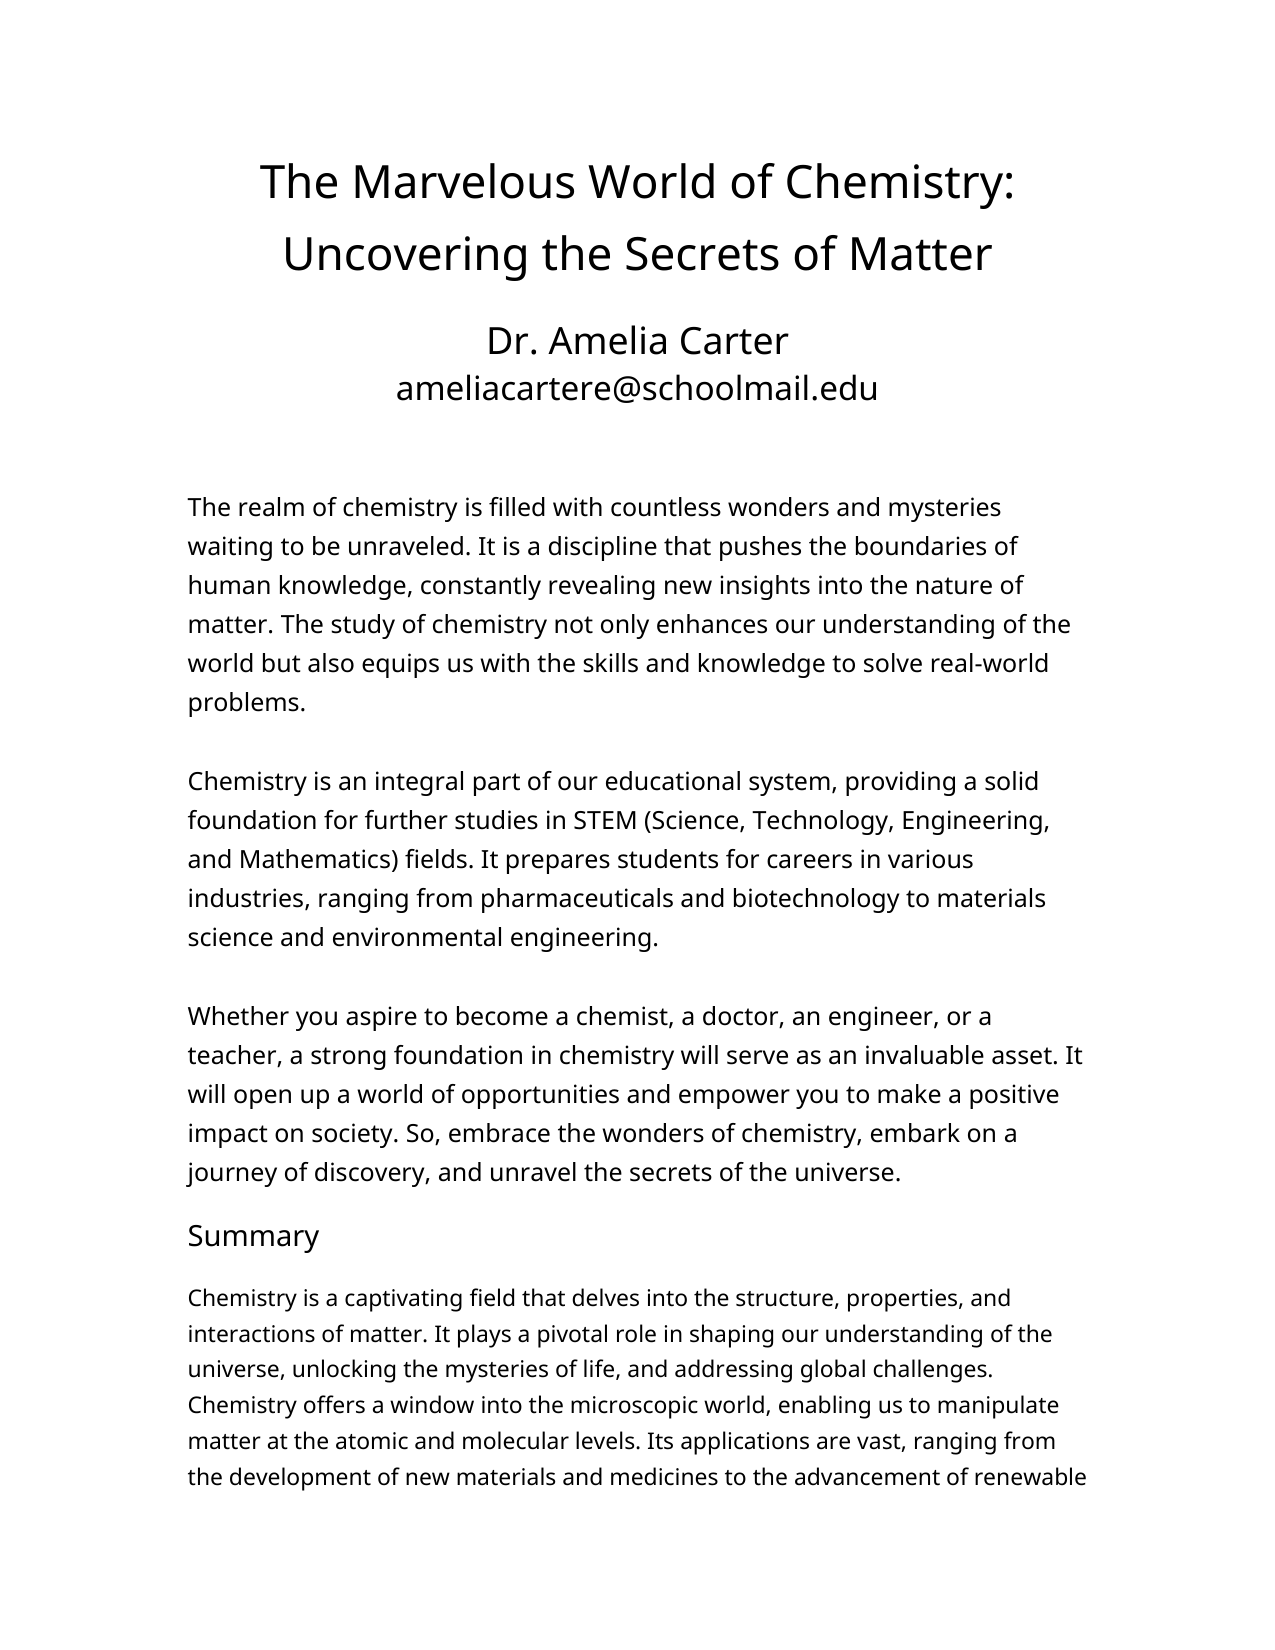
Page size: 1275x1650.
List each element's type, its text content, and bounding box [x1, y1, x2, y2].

text The Marvelous World of Chemistry: Uncovering the Secrets of Matter [187, 150, 1087, 284]
text Dr. Amelia Carter [187, 314, 1087, 365]
text The realm of chemistry is filled with countless wonders and mysteries waiting to be unraveled. It is a discipline that pushes the boundaries of human knowledge, constantly revealing new insights into the nature of matter. The study of chemistry not only enhances our understanding of the world but also equips us with the skills and knowledge to solve real-world problems. Chemistry is an integral part of our educational system, providing a solid foundation for further studies in STEM (Science, Technology, Engineering, and Mathematics) fields. It prepares students for careers in various industries, ranging from pharmaceuticals and biotechnology to materials science and environmental engineering. Whether you aspire to become a chemist, a doctor, an engineer, or a teacher, a strong foundation in chemistry will serve as an invaluable asset. It will open up a world of opportunities and empower you to make a positive impact on society. So, embrace the wonders of chemistry, embark on a journey of discovery, and unravel the secrets of the universe. [187, 489, 1087, 1189]
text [187, 1282, 1087, 1492]
text ameliacartere@schoolmail.edu [187, 365, 1087, 411]
text Summary [187, 1215, 1087, 1255]
